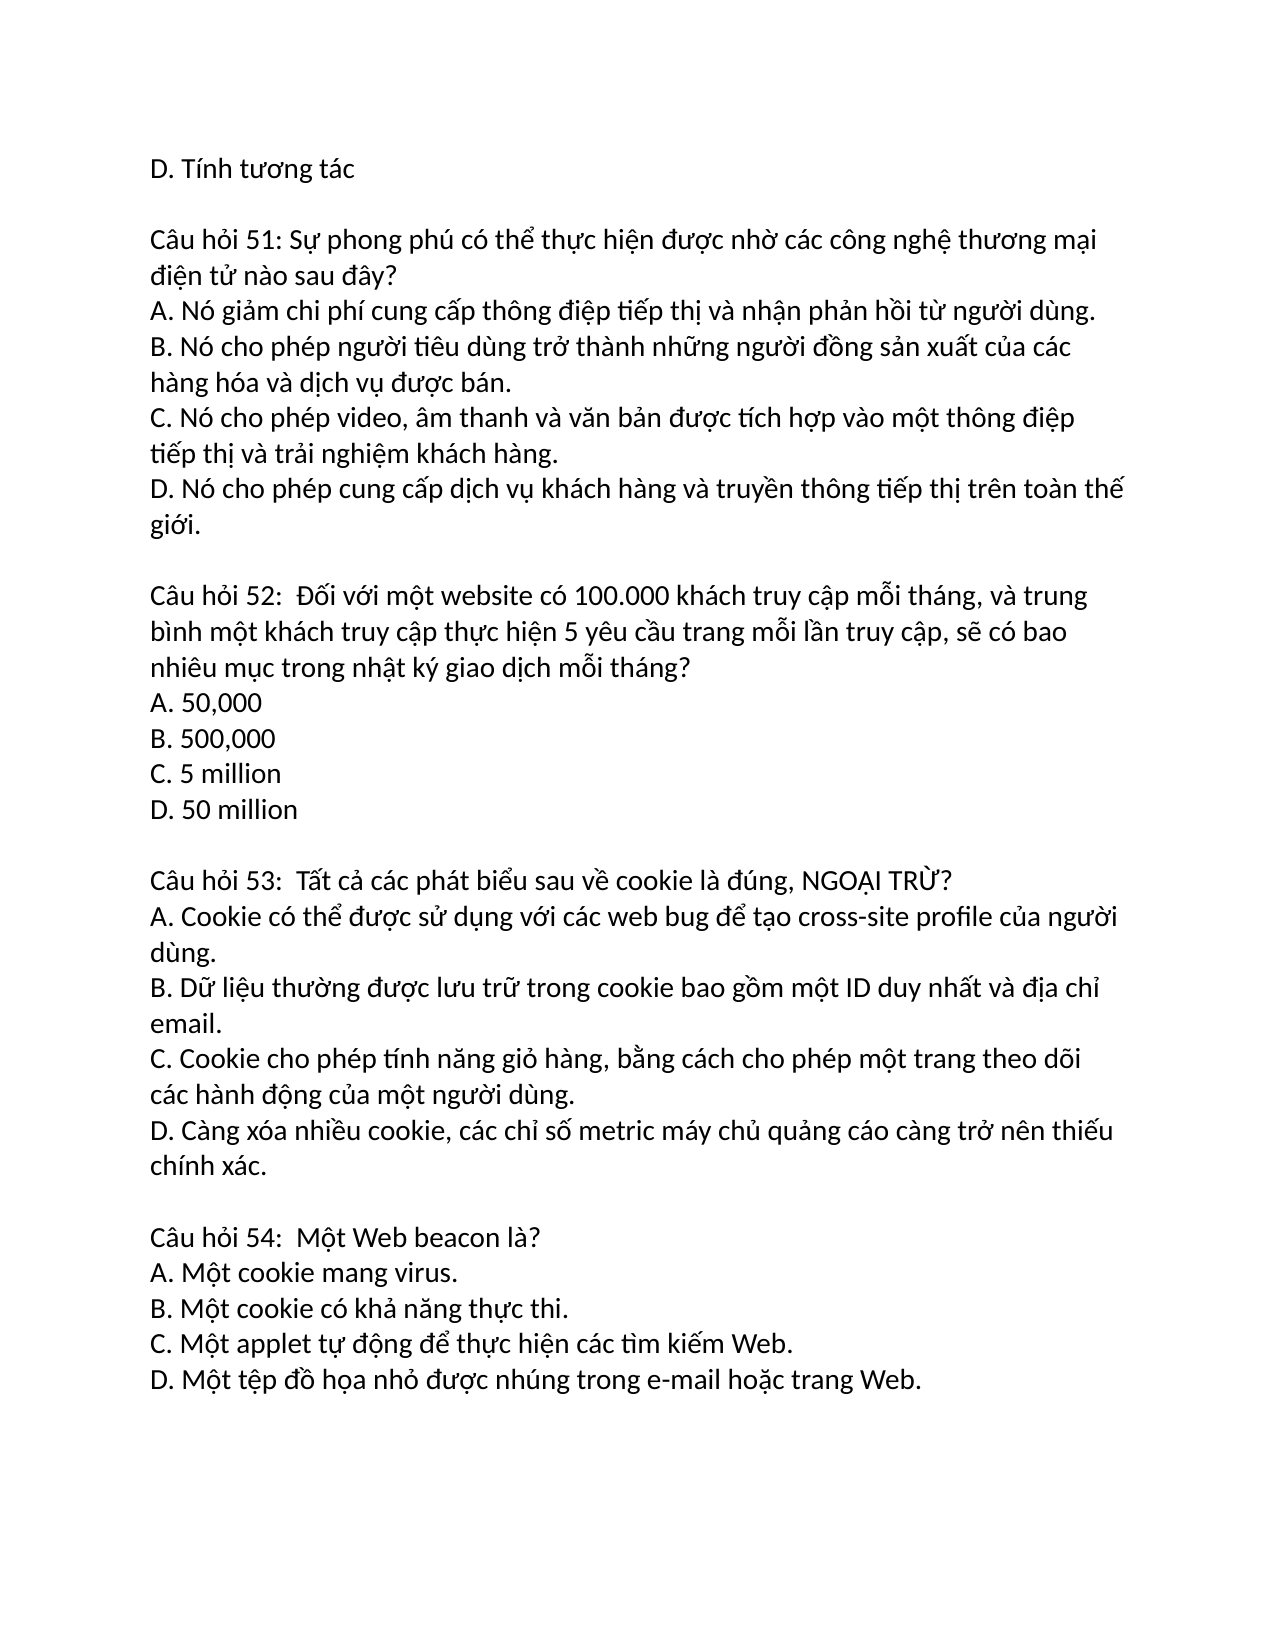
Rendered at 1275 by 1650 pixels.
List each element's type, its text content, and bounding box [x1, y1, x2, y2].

text A. 50,000 [150, 684, 1125, 720]
text B. 500,000 [150, 720, 1125, 756]
text D. Nó cho phép cung cấp dịch vụ khách hàng và truyền thông tiếp thị trên toàn thế giới. [150, 471, 1125, 542]
text D. Một tệp đồ họa nhỏ được nhúng trong e-mail hoặc trang Web. [150, 1361, 1125, 1397]
text A. Một cookie mang virus. [150, 1254, 1125, 1290]
text A. Nó giảm chi phí cung cấp thông điệp tiếp thị và nhận phản hồi từ người dùng. [150, 292, 1125, 328]
text Câu hỏi 51: Sự phong phú có thể thực hiện được nhờ các công nghệ thương mại điện tử nào sau đây? [150, 221, 1125, 292]
text D. 50 million [150, 791, 1125, 827]
text C. Nó cho phép video, âm thanh và văn bản được tích hợp vào một thông điệp tiếp thị và trải nghiệm khách hàng. [150, 399, 1125, 471]
text A. Cookie có thể được sử dụng với các web bug để tạo cross-site profile của người dùng. [150, 898, 1125, 969]
text B. Nó cho phép người tiêu dùng trở thành những người đồng sản xuất của các hàng hóa và dịch vụ được bán. [150, 328, 1125, 399]
text C. 5 million [150, 756, 1125, 791]
text B. Một cookie có khả năng thực thi. [150, 1290, 1125, 1326]
text C. Cookie cho phép tính năng giỏ hàng, bằng cách cho phép một trang theo dõi các hành động của một người dùng. [150, 1041, 1125, 1112]
text D. Càng xóa nhiều cookie, các chỉ số metric máy chủ quảng cáo càng trở nên thiếu chính xác. [150, 1112, 1125, 1183]
text C. Một applet tự động để thực hiện các tìm kiếm Web. [150, 1326, 1125, 1361]
text D. Tính tương tác [150, 150, 1125, 186]
text Câu hỏi 54: Một Web beacon là? [150, 1219, 1125, 1254]
text Câu hỏi 52: Đối với một website có 100.000 khách truy cập mỗi tháng, và trung bình một khách truy cập thực hiện 5 yêu cầu trang mỗi lần truy cập, sẽ có bao nhiêu mục trong nhật ký giao dịch mỗi tháng? [150, 577, 1125, 684]
text Câu hỏi 53: Tất cả các phát biểu sau về cookie là đúng, NGOẠI TRỪ? [150, 862, 1125, 898]
text B. Dữ liệu thường được lưu trữ trong cookie bao gồm một ID duy nhất và địa chỉ email. [150, 969, 1125, 1041]
